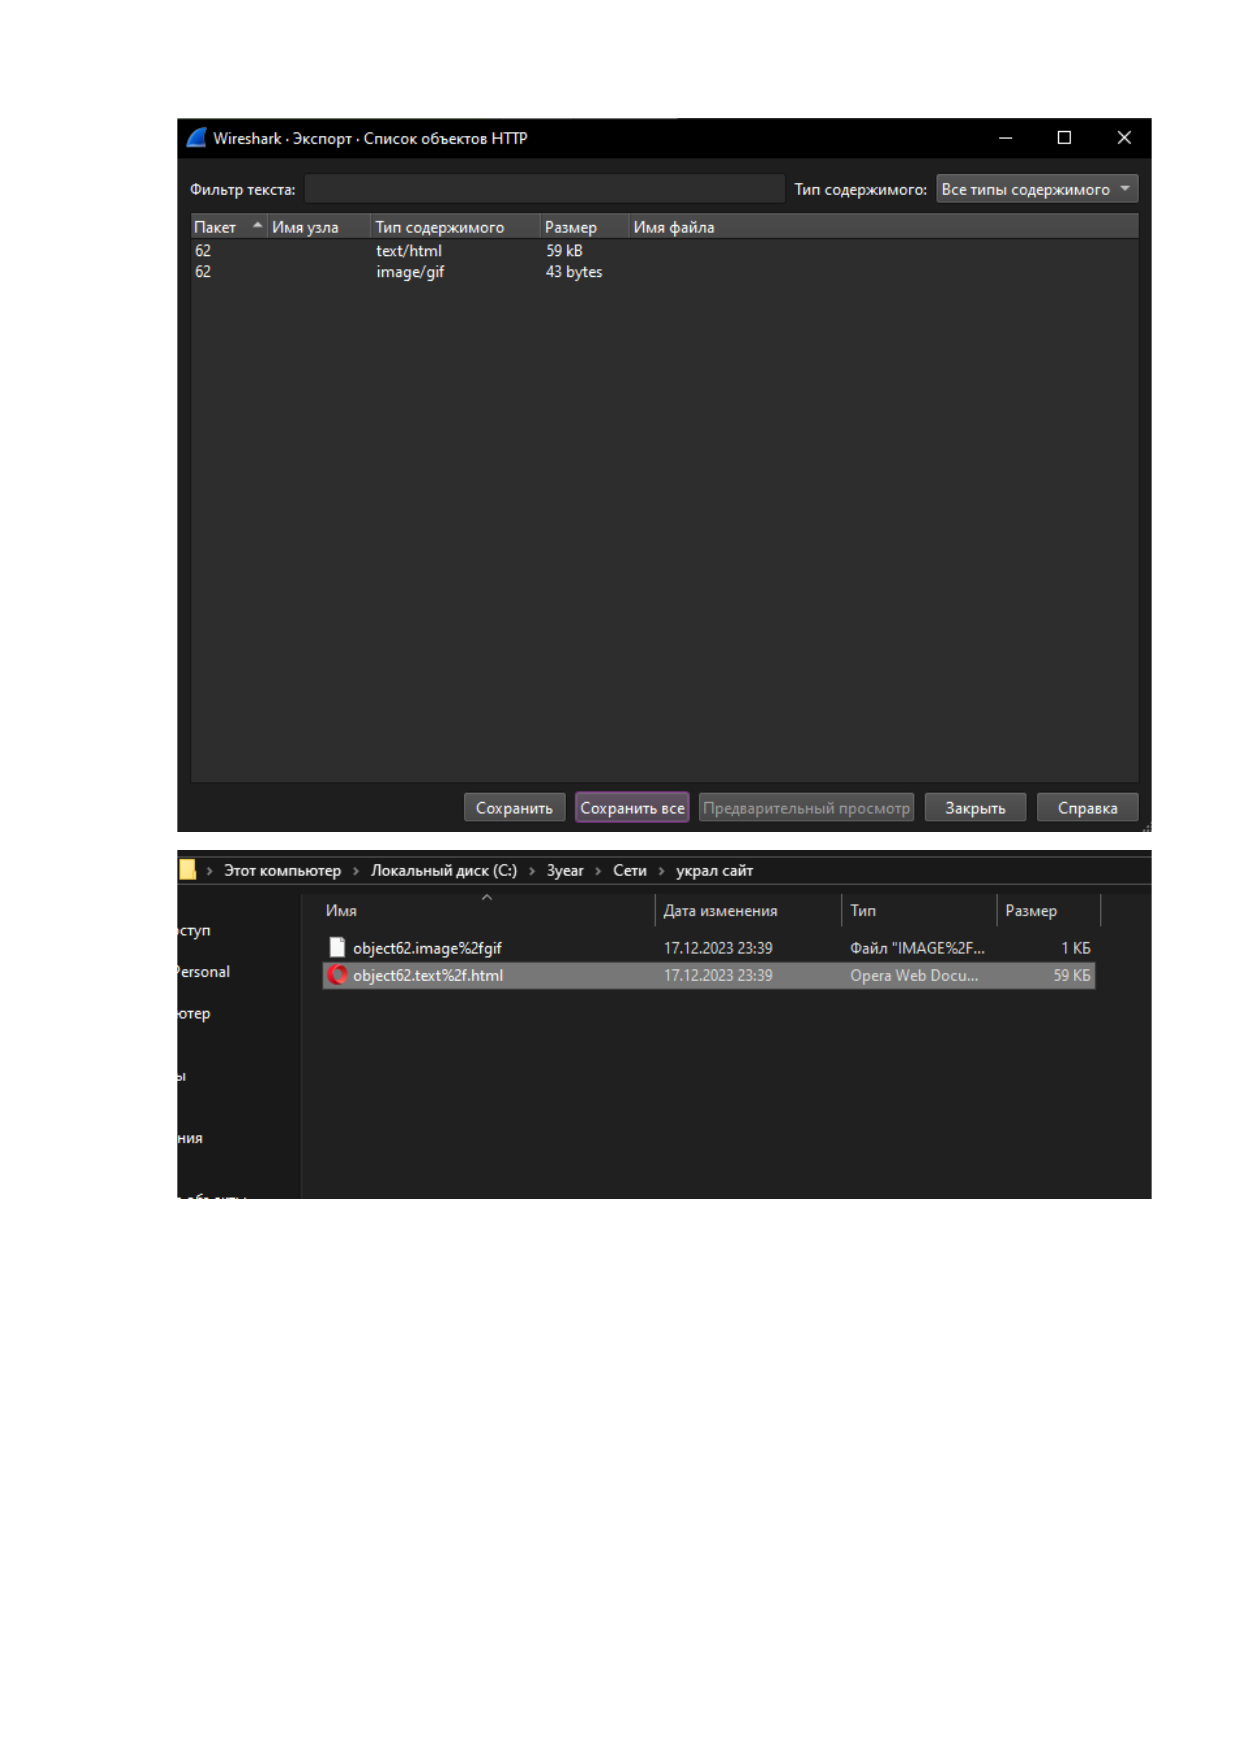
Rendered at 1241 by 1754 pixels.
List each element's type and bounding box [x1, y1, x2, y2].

picture [177, 850, 1152, 1199]
picture [177, 118, 1152, 832]
